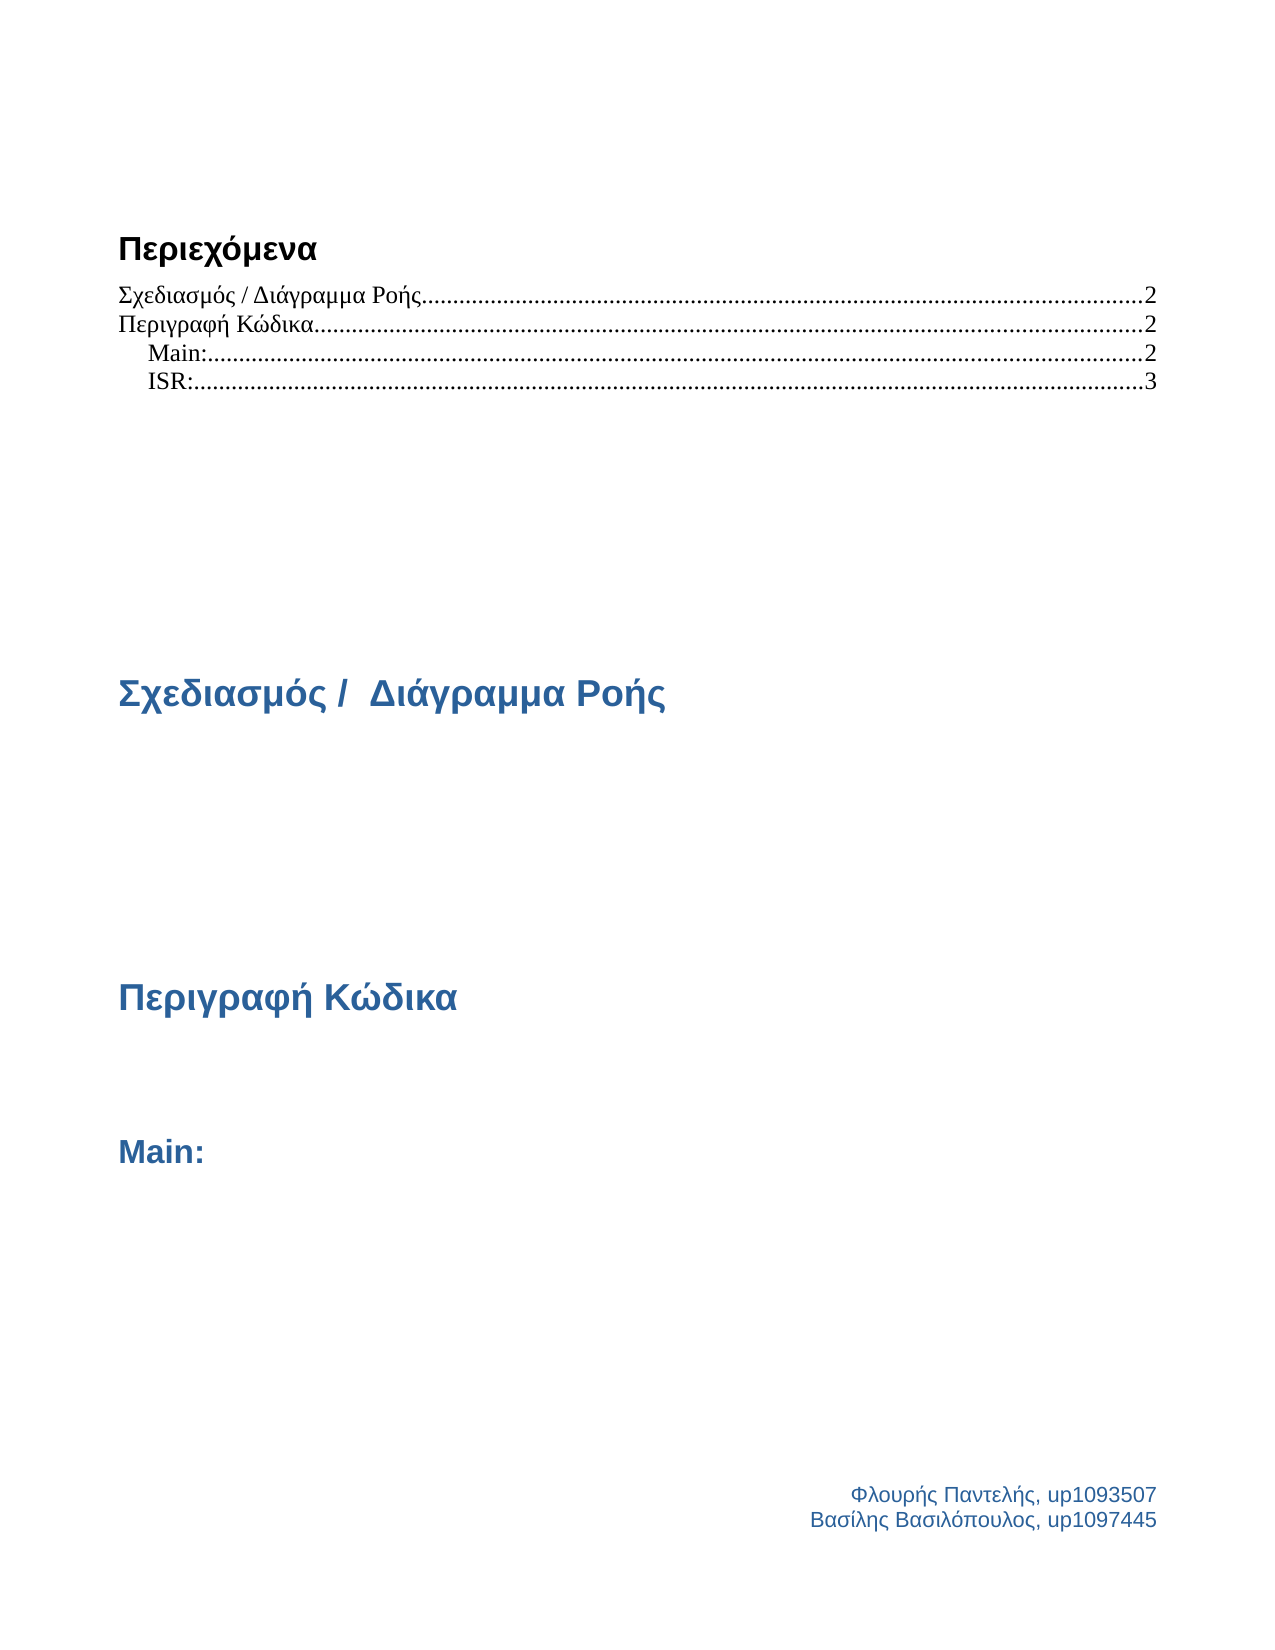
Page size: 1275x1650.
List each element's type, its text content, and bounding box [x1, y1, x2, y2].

subtitle Περιγραφή Κώδικα [118, 975, 1157, 1018]
subtitle Main: [118, 1132, 1157, 1171]
subtitle Σχεδιασμός / Διάγραμμα Ροής [118, 671, 1157, 714]
